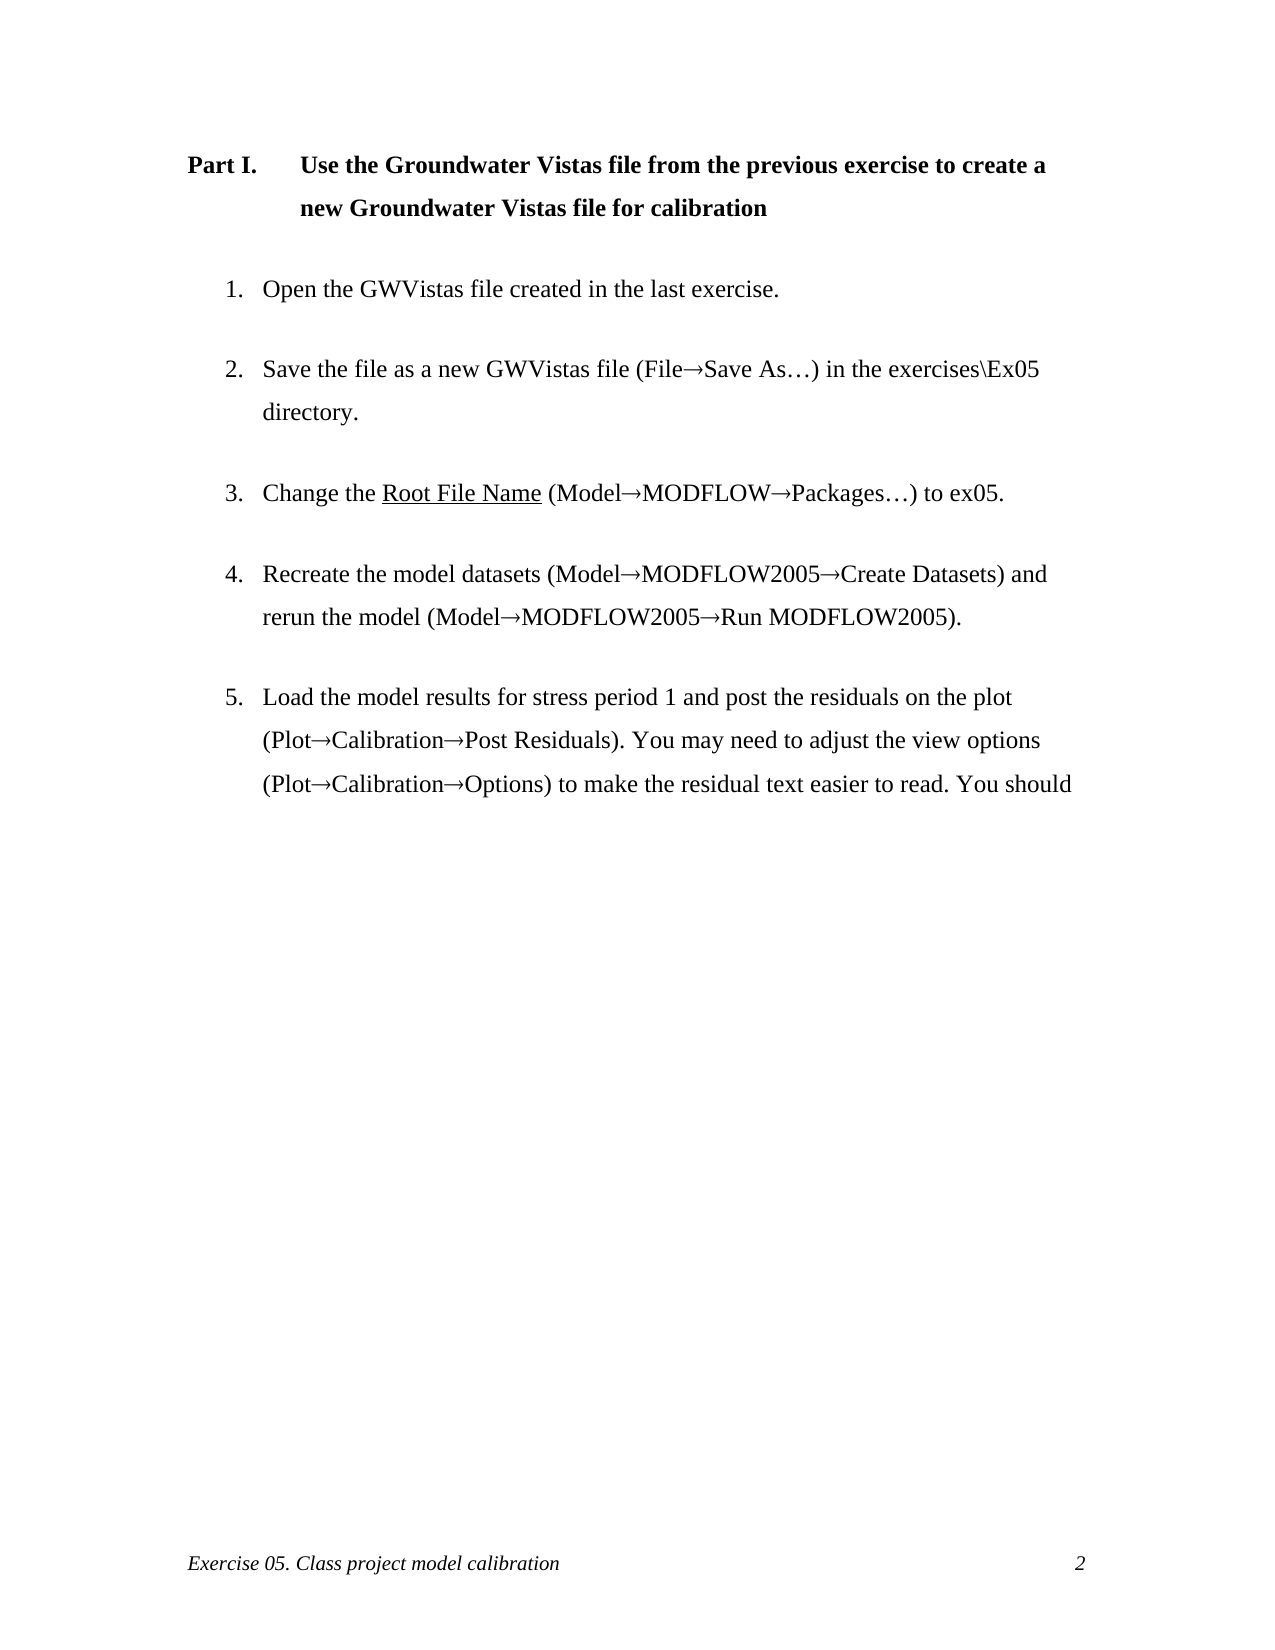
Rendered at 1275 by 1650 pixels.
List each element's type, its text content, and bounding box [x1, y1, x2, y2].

list Open the GWVistas file created in the last exercise. [225, 274, 1087, 302]
list Change the Root File Name (ModelMODFLOWPackages…) to ex05. [225, 478, 1087, 507]
list Load the model results for stress period 1 and post the residuals on the plot (PlotCalibrationPost Residuals). You may need to adjust the view options (PlotCalibrationOptions) to make the residual text easier to read. You should see something like the figure below. [225, 682, 1087, 797]
text Part I. Use the Groundwater Vistas file from the previous exercise to create a new Groundwater Vistas file for calibration [187, 150, 1087, 222]
list Save the file as a new GWVistas file (FileSave As…) in the exercises\Ex05 directory. [225, 354, 1087, 426]
list Recreate the model datasets (ModelMODFLOW2005Create Datasets) and rerun the model (ModelMODFLOW2005Run MODFLOW2005). [225, 559, 1087, 631]
